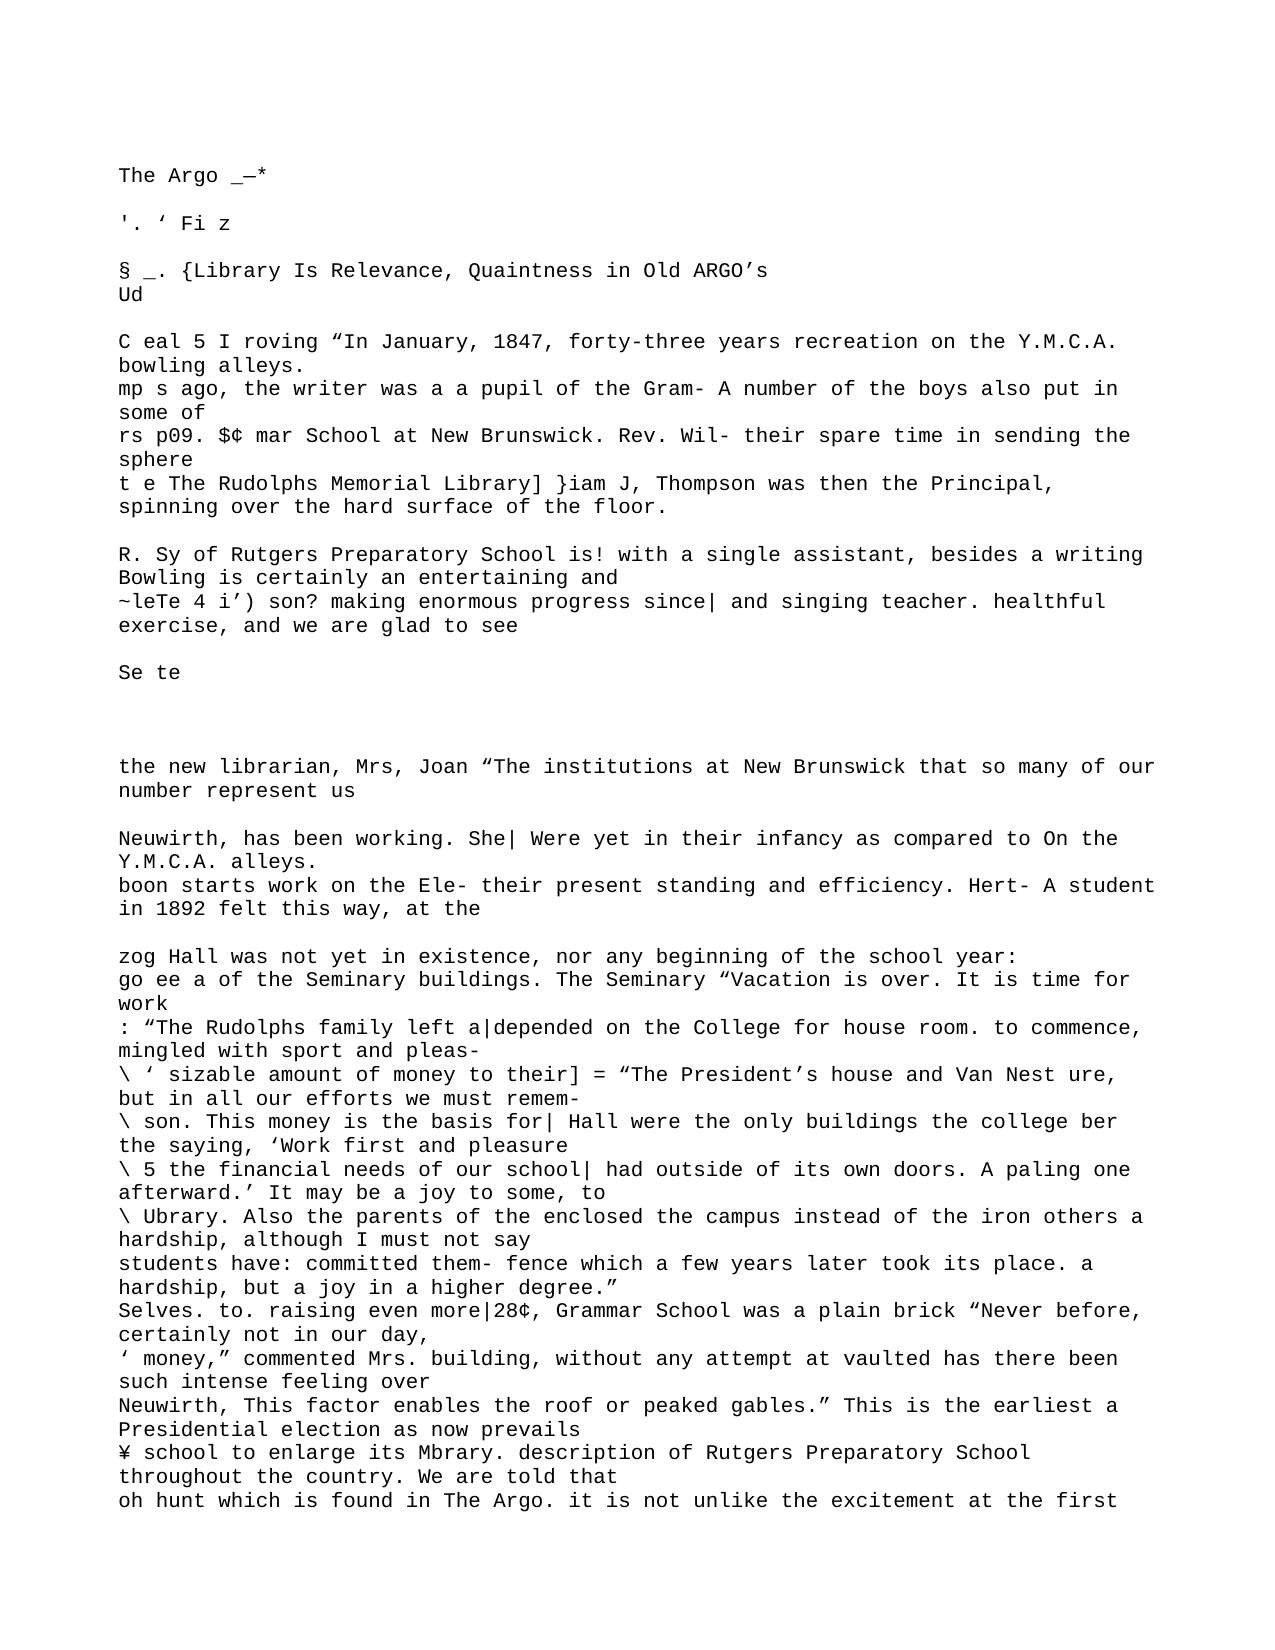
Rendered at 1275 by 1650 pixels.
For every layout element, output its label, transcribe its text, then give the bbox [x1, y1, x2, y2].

text \ ‘ sizable amount of money to their] = “The President’s house and Van Nest ure, but in all our efforts we must remem- [118, 1064, 1157, 1111]
text oh hunt which is found in The Argo. it is not unlike the excitement at the first [118, 1489, 1157, 1513]
text t e The Rudolphs Memorial Library] }iam J, Thompson was then the Principal, spinning over the hard surface of the floor. [118, 473, 1157, 520]
text the new librarian, Mrs, Joan “The institutions at New Brunswick that so many of our number represent us [118, 757, 1157, 804]
text '. ‘ Fi z [118, 213, 1157, 236]
text \ son. This money is the basis for| Hall were the only buildings the college ber the saying, ‘Work first and pleasure [118, 1111, 1157, 1158]
text rs p09. $¢ mar School at New Brunswick. Rev. Wil- their spare time in sending the sphere [118, 426, 1157, 473]
text zog Hall was not yet in existence, nor any beginning of the school year: [118, 946, 1157, 969]
text Neuwirth, This factor enables the roof or peaked gables.” This is the earliest a Presidential election as now prevails [118, 1395, 1157, 1442]
text R. Sy of Rutgers Preparatory School is! with a single assistant, besides a writing Bowling is certainly an entertaining and [118, 544, 1157, 591]
text C eal 5 I roving “In January, 1847, forty-three years recreation on the Y.M.C.A. bowling alleys. [118, 331, 1157, 378]
text students have: committed them- fence which a few years later took its place. a hardship, but a joy in a higher degree.” [118, 1253, 1157, 1300]
text ~leTe 4 i’) son? making enormous progress since| and singing teacher. healthful exercise, and we are glad to see [118, 591, 1157, 638]
text ‘ money,” commented Mrs. building, without any attempt at vaulted has there been such intense feeling over [118, 1348, 1157, 1395]
text ¥ school to enlarge its Mbrary. description of Rutgers Preparatory School throughout the country. We are told that [118, 1442, 1157, 1489]
text go ee a of the Seminary buildings. The Seminary “Vacation is over. It is time for work [118, 969, 1157, 1017]
text boon starts work on the Ele- their present standing and efficiency. Hert- A student in 1892 felt this way, at the [118, 875, 1157, 922]
text Selves. to. raising even more|28¢, Grammar School was a plain brick “Never before, certainly not in our day, [118, 1300, 1157, 1348]
text The Argo _—* [118, 165, 1157, 189]
text § _. {Library Is Relevance, Quaintness in Old ARGO’s [118, 260, 1157, 284]
text mp s ago, the writer was a a pupil of the Gram- A number of the boys also put in some of [118, 378, 1157, 426]
text : “The Rudolphs family left a|depended on the College for house room. to commence, mingled with sport and pleas- [118, 1017, 1157, 1064]
text Neuwirth, has been working. She| Were yet in their infancy as compared to On the Y.M.C.A. alleys. [118, 827, 1157, 875]
text Ud [118, 284, 1157, 307]
text \ 5 the financial needs of our school| had outside of its own doors. A paling one afterward.’ It may be a joy to some, to [118, 1158, 1157, 1206]
text \ Ubrary. Also the parents of the enclosed the campus instead of the iron others a hardship, although I must not say [118, 1206, 1157, 1253]
text Se te [118, 662, 1157, 686]
